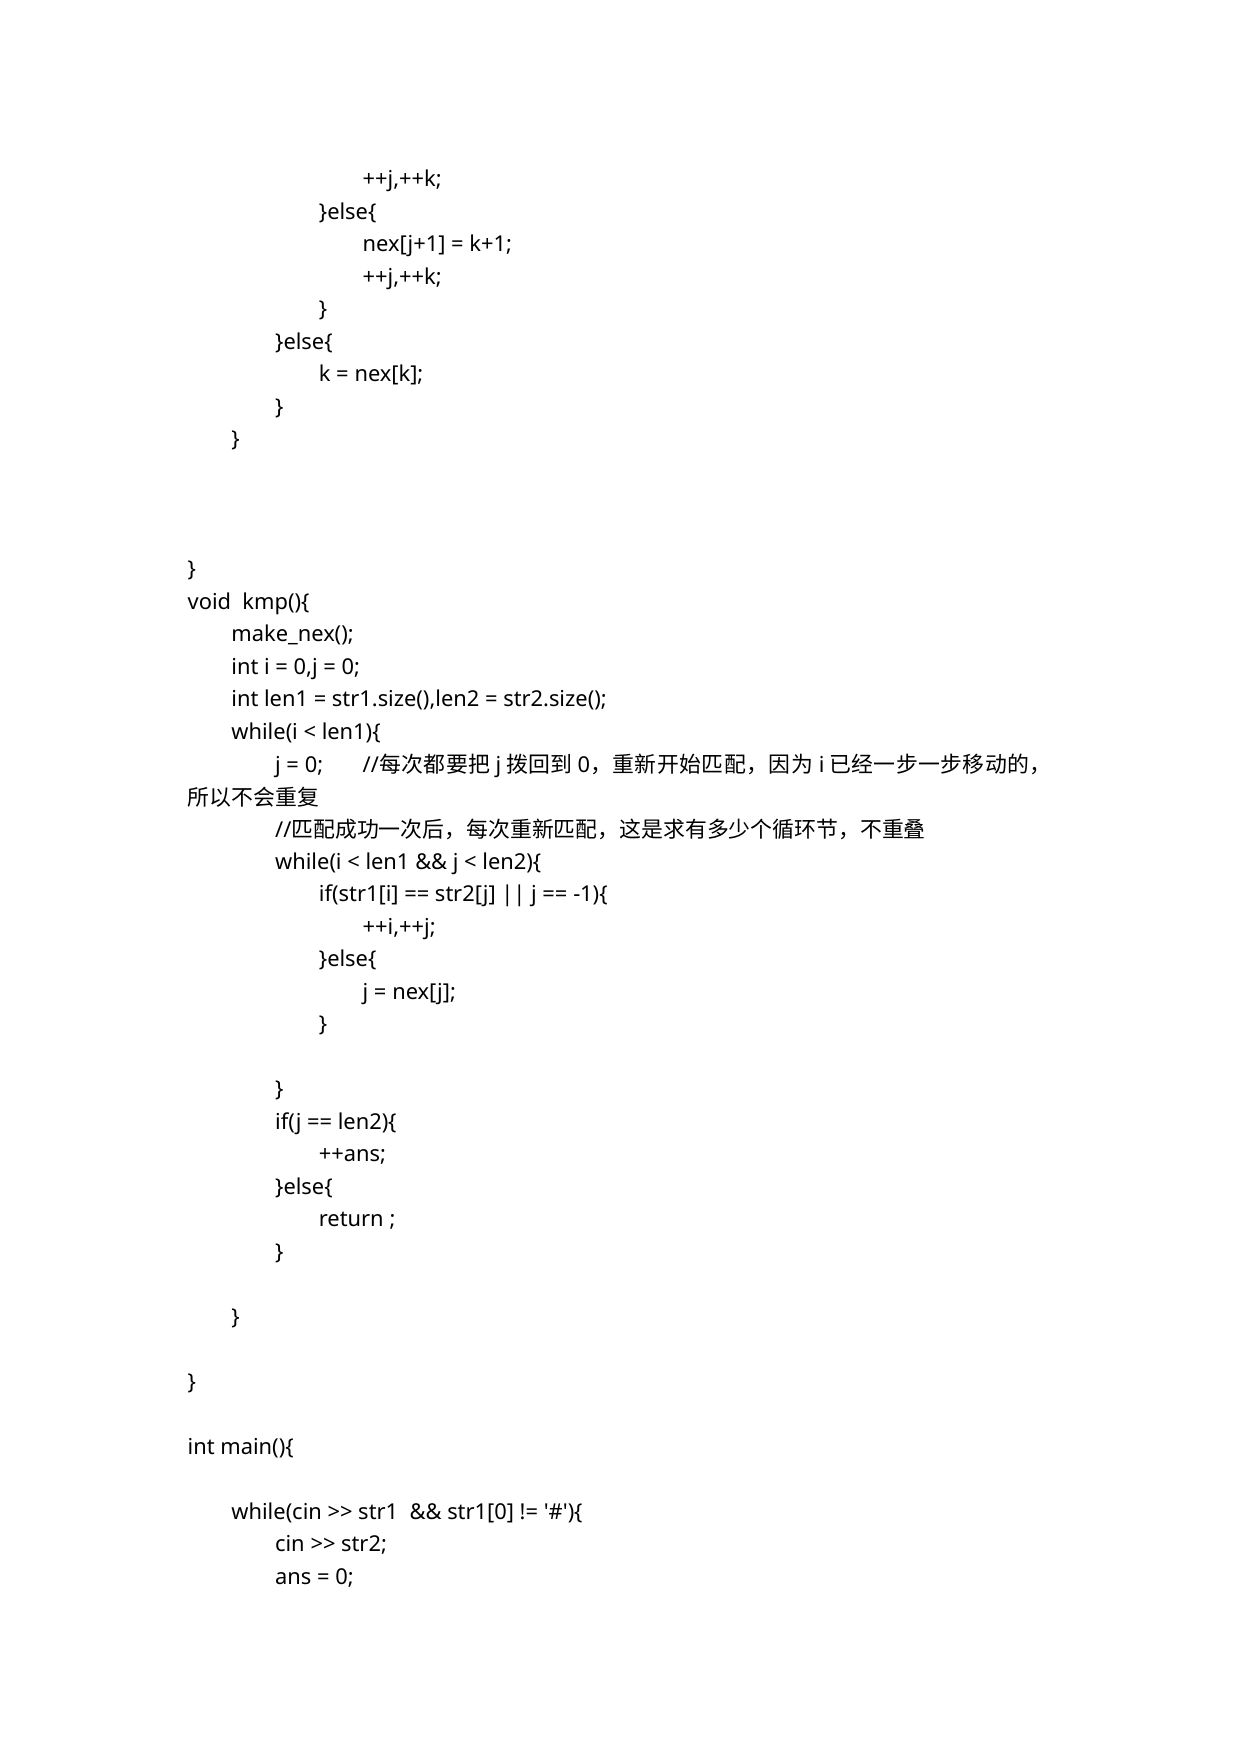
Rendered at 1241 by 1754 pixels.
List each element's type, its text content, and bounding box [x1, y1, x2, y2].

text while(i < len1 && j < len2){ [187, 844, 1053, 877]
text ++j,++k; [187, 162, 1053, 194]
text while(i < len1){ [187, 714, 1053, 747]
text }else{ [187, 194, 1053, 227]
text ++j,++k; [187, 259, 1053, 292]
text } [187, 422, 1053, 454]
text } [187, 552, 1053, 584]
text int main(){ [187, 1429, 1053, 1462]
text int i = 0,j = 0; [187, 649, 1053, 682]
text ++ans; [187, 1137, 1053, 1169]
text }else{ [187, 942, 1053, 974]
text nex[j+1] = k+1; [187, 227, 1053, 259]
text void kmp(){ [187, 584, 1053, 617]
text if(j == len2){ [187, 1104, 1053, 1137]
text if(str1[i] == str2[j] || j == -1){ [187, 877, 1053, 909]
text } [187, 1364, 1053, 1397]
text } [187, 1072, 1053, 1104]
text } [187, 1007, 1053, 1039]
text j = 0; //每次都要把j拨回到0，重新开始匹配，因为i已经一步一步移动的，所以不会重复 [187, 747, 1053, 812]
text } [187, 1299, 1053, 1332]
text k = nex[k]; [187, 357, 1053, 389]
text } [187, 292, 1053, 324]
text }else{ [187, 1169, 1053, 1202]
text ++i,++j; [187, 909, 1053, 942]
text ans = 0; [187, 1559, 1053, 1592]
text while(cin >> str1 && str1[0] != '#'){ [187, 1494, 1053, 1527]
text cin >> str2; [187, 1527, 1053, 1559]
text }else{ [187, 324, 1053, 357]
text } [187, 1234, 1053, 1267]
text int len1 = str1.size(),len2 = str2.size(); [187, 682, 1053, 714]
text j = nex[j]; [187, 974, 1053, 1007]
text return ; [187, 1202, 1053, 1234]
text make_nex(); [187, 617, 1053, 649]
text //匹配成功一次后，每次重新匹配，这是求有多少个循环节，不重叠 [187, 812, 1053, 844]
text } [187, 389, 1053, 422]
